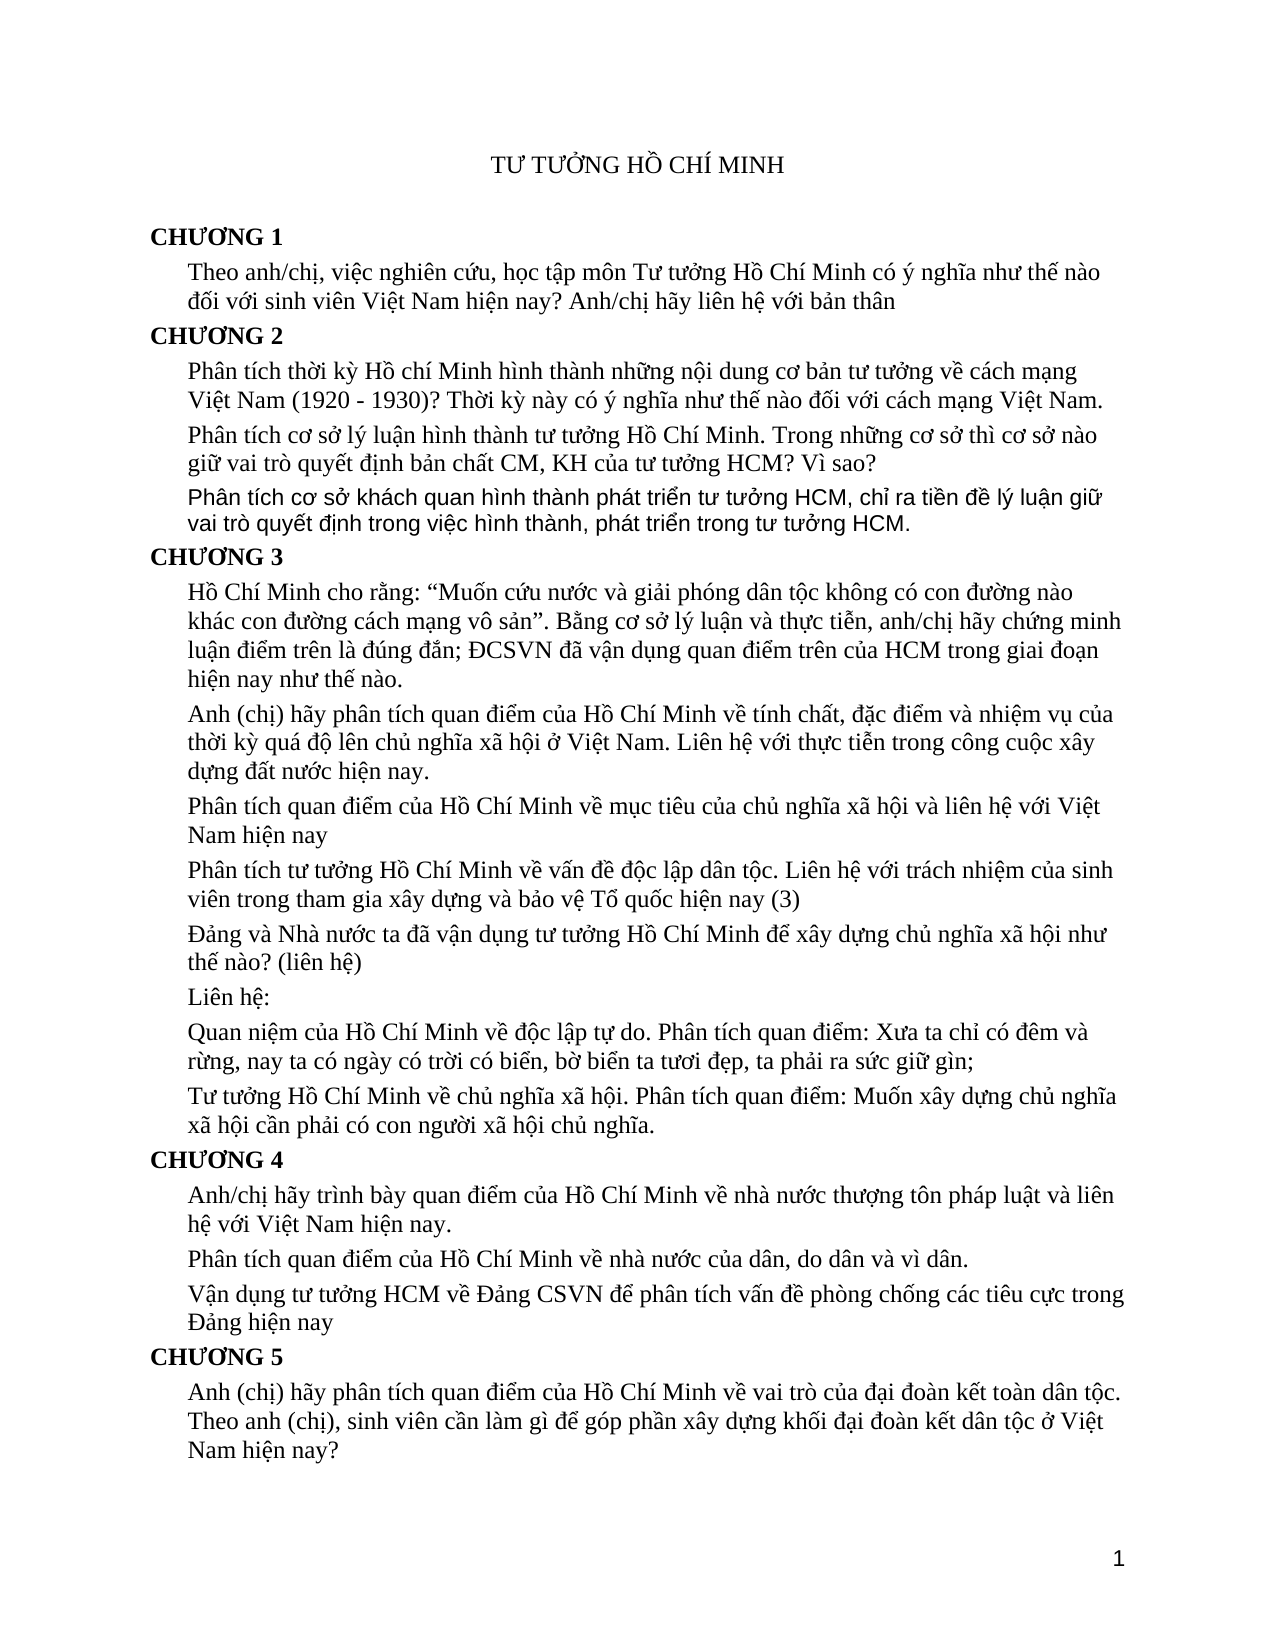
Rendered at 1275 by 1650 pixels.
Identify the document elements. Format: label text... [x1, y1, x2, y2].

text TƯ TƯỞNG HỒ CHÍ MINH [150, 150, 1125, 179]
